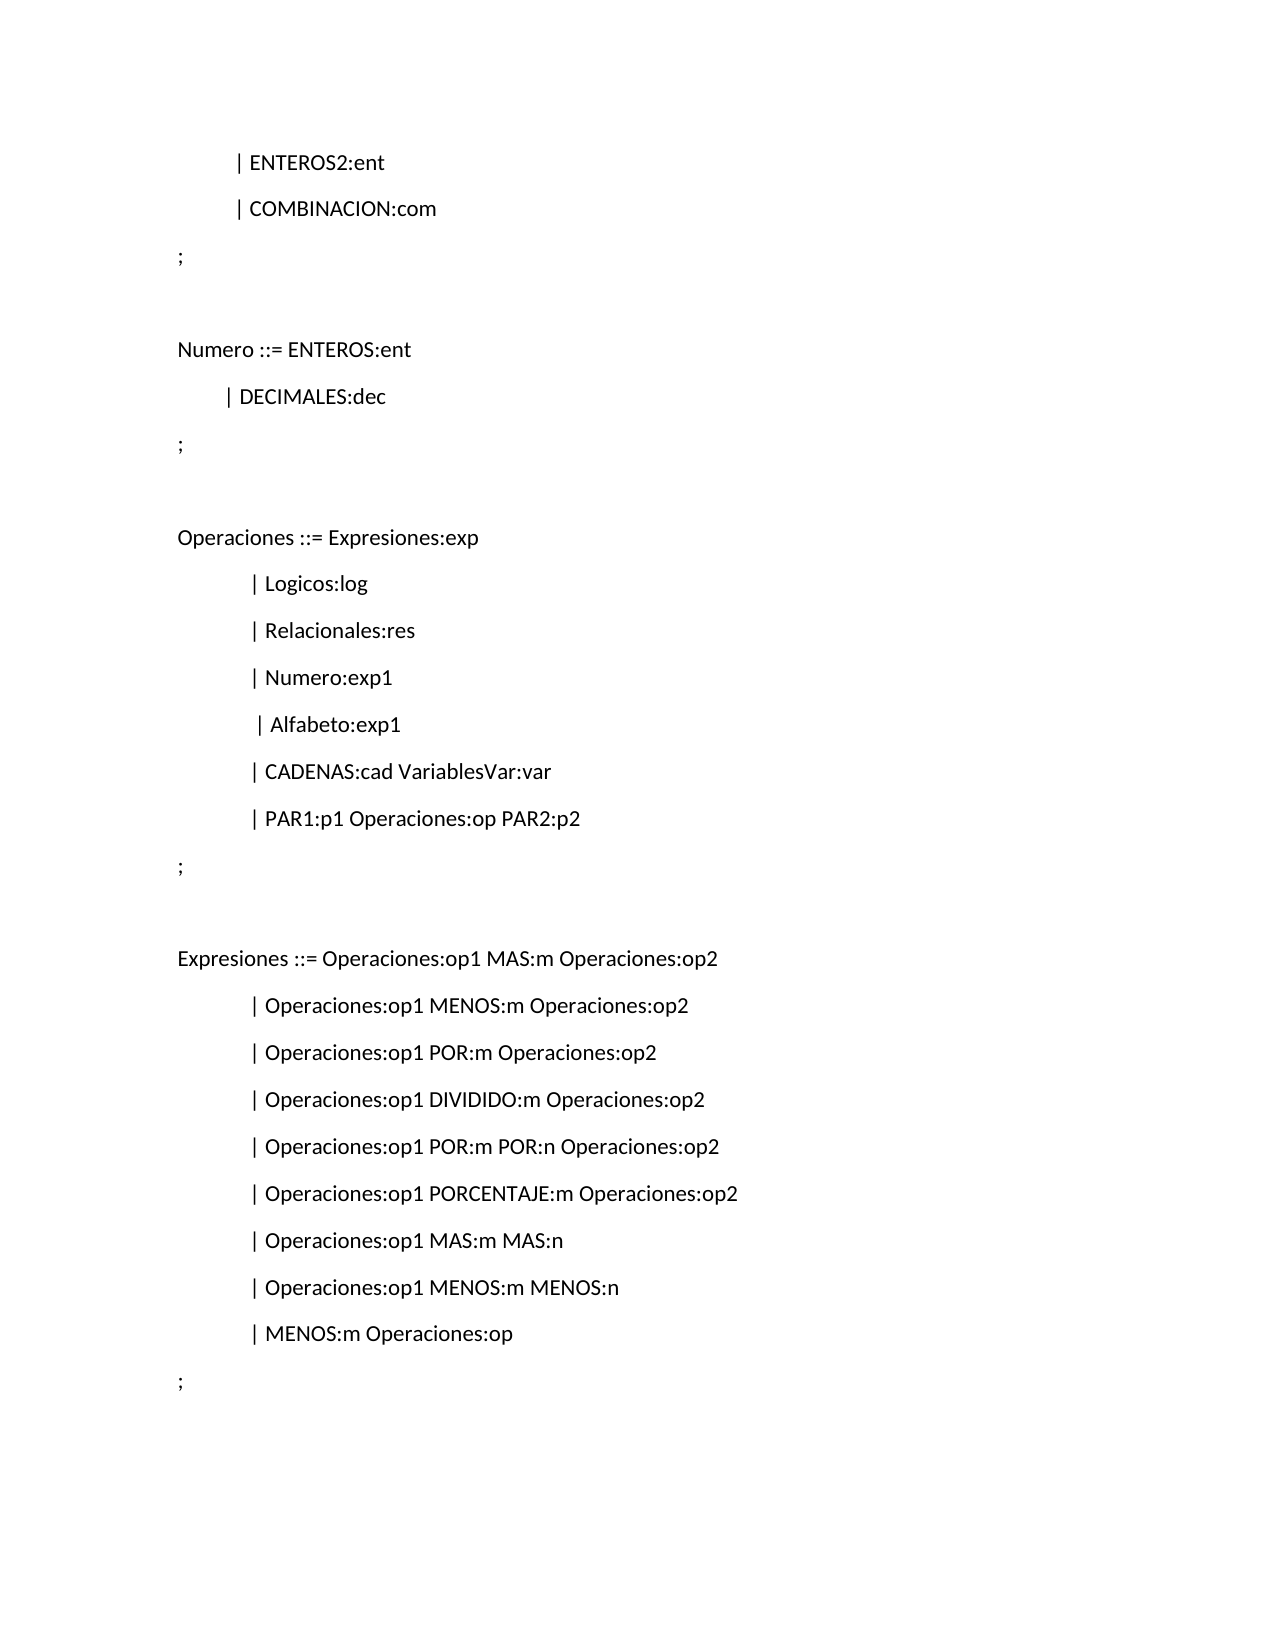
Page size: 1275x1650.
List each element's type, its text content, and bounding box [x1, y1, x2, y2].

text | Operaciones:op1 POR:m POR:n Operaciones:op2 [177, 1132, 1098, 1160]
text | Alfabeto:exp1 [177, 710, 1098, 738]
text ; [177, 1366, 1098, 1394]
text | ENTEROS2:ent [177, 148, 1098, 176]
text | Operaciones:op1 DIVIDIDO:m Operaciones:op2 [177, 1085, 1098, 1113]
text ; [177, 851, 1098, 879]
text | COMBINACION:com [177, 194, 1098, 222]
text | PAR1:p1 Operaciones:op PAR2:p2 [177, 804, 1098, 832]
text ; [177, 429, 1098, 457]
text ; [177, 241, 1098, 269]
text | Relacionales:res [177, 616, 1098, 644]
text | Operaciones:op1 MENOS:m Operaciones:op2 [177, 991, 1098, 1019]
text | Numero:exp1 [177, 663, 1098, 691]
text Numero ::= ENTEROS:ent [177, 335, 1098, 363]
text | Operaciones:op1 POR:m Operaciones:op2 [177, 1038, 1098, 1066]
text | MENOS:m Operaciones:op [177, 1319, 1098, 1347]
text | Operaciones:op1 MENOS:m MENOS:n [177, 1273, 1098, 1301]
text | Logicos:log [177, 569, 1098, 597]
text | Operaciones:op1 MAS:m MAS:n [177, 1226, 1098, 1254]
text Operaciones ::= Expresiones:exp [177, 523, 1098, 551]
text | Operaciones:op1 PORCENTAJE:m Operaciones:op2 [177, 1179, 1098, 1207]
text | CADENAS:cad VariablesVar:var [177, 757, 1098, 785]
text | DECIMALES:dec [177, 382, 1098, 410]
text Expresiones ::= Operaciones:op1 MAS:m Operaciones:op2 [177, 944, 1098, 972]
